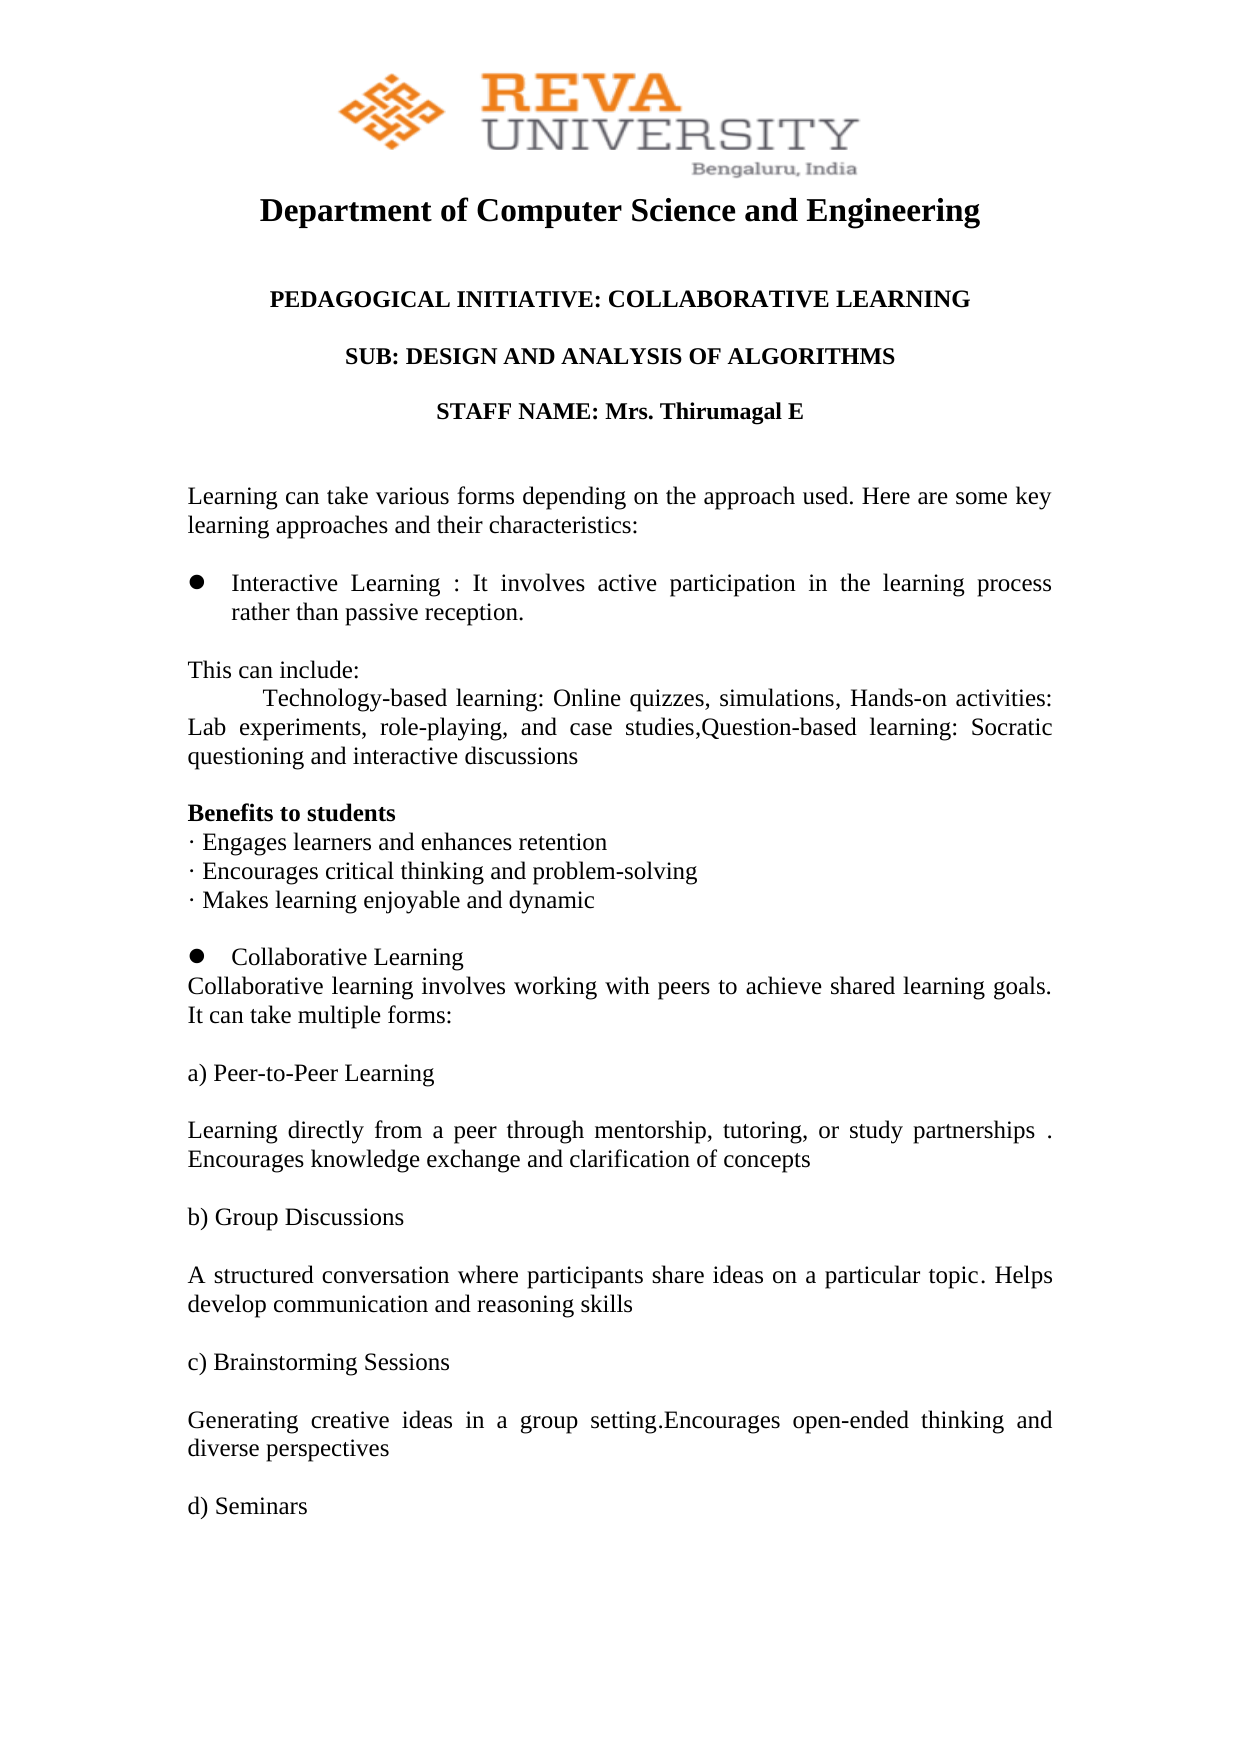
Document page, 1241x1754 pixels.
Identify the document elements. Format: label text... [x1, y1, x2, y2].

list Collaborative Learning [187, 942, 1053, 971]
text d) Seminars [187, 1491, 1053, 1520]
text c) Brainstorming Sessions [187, 1347, 1053, 1376]
text PEDAGOGICAL INITIATIVE: COLLABORATIVE LEARNING [187, 284, 1053, 313]
text STAFF NAME: Mrs. Thirumagal E [187, 397, 1053, 424]
picture [326, 52, 872, 199]
list Interactive Learning : It involves active participation in the learning process rather than passive reception. [187, 568, 1053, 626]
text A structured conversation where participants share ideas on a particular topic. Helps develop communication and reasoning skills [187, 1260, 1053, 1318]
text Learning directly from a peer through mentorship, tutoring, or study partnerships . Encourages knowledge exchange and clarification of concepts [187, 1116, 1053, 1173]
text b) Group Discussions [187, 1202, 1053, 1231]
text Generating creative ideas in a group setting.Encourages open-ended thinking and diverse perspectives [187, 1405, 1053, 1462]
text SUB: DESIGN AND ANALYSIS OF ALGORITHMS [187, 342, 1053, 369]
text Benefits to students [187, 798, 1053, 827]
list Technology-based learning: Online quizzes, simulations, Hands-on activities: Lab experiments, role-playing, and case studies,Question-based learning: Socratic questioning and interactive discussions [187, 683, 1053, 770]
text Learning can take various forms depending on the approach used. Here are some key learning approaches and their characteristics: [187, 481, 1053, 539]
text · Encourages critical thinking and problem-solving [187, 856, 1053, 885]
text · Makes learning enjoyable and dynamic [187, 885, 1053, 913]
list This can include: [187, 655, 1053, 683]
text · Engages learners and enhances retention [187, 827, 1053, 856]
text a) Peer-to-Peer Learning [187, 1058, 1053, 1086]
text Collaborative learning involves working with peers to achieve shared learning goals. It can take multiple forms: [187, 971, 1053, 1028]
